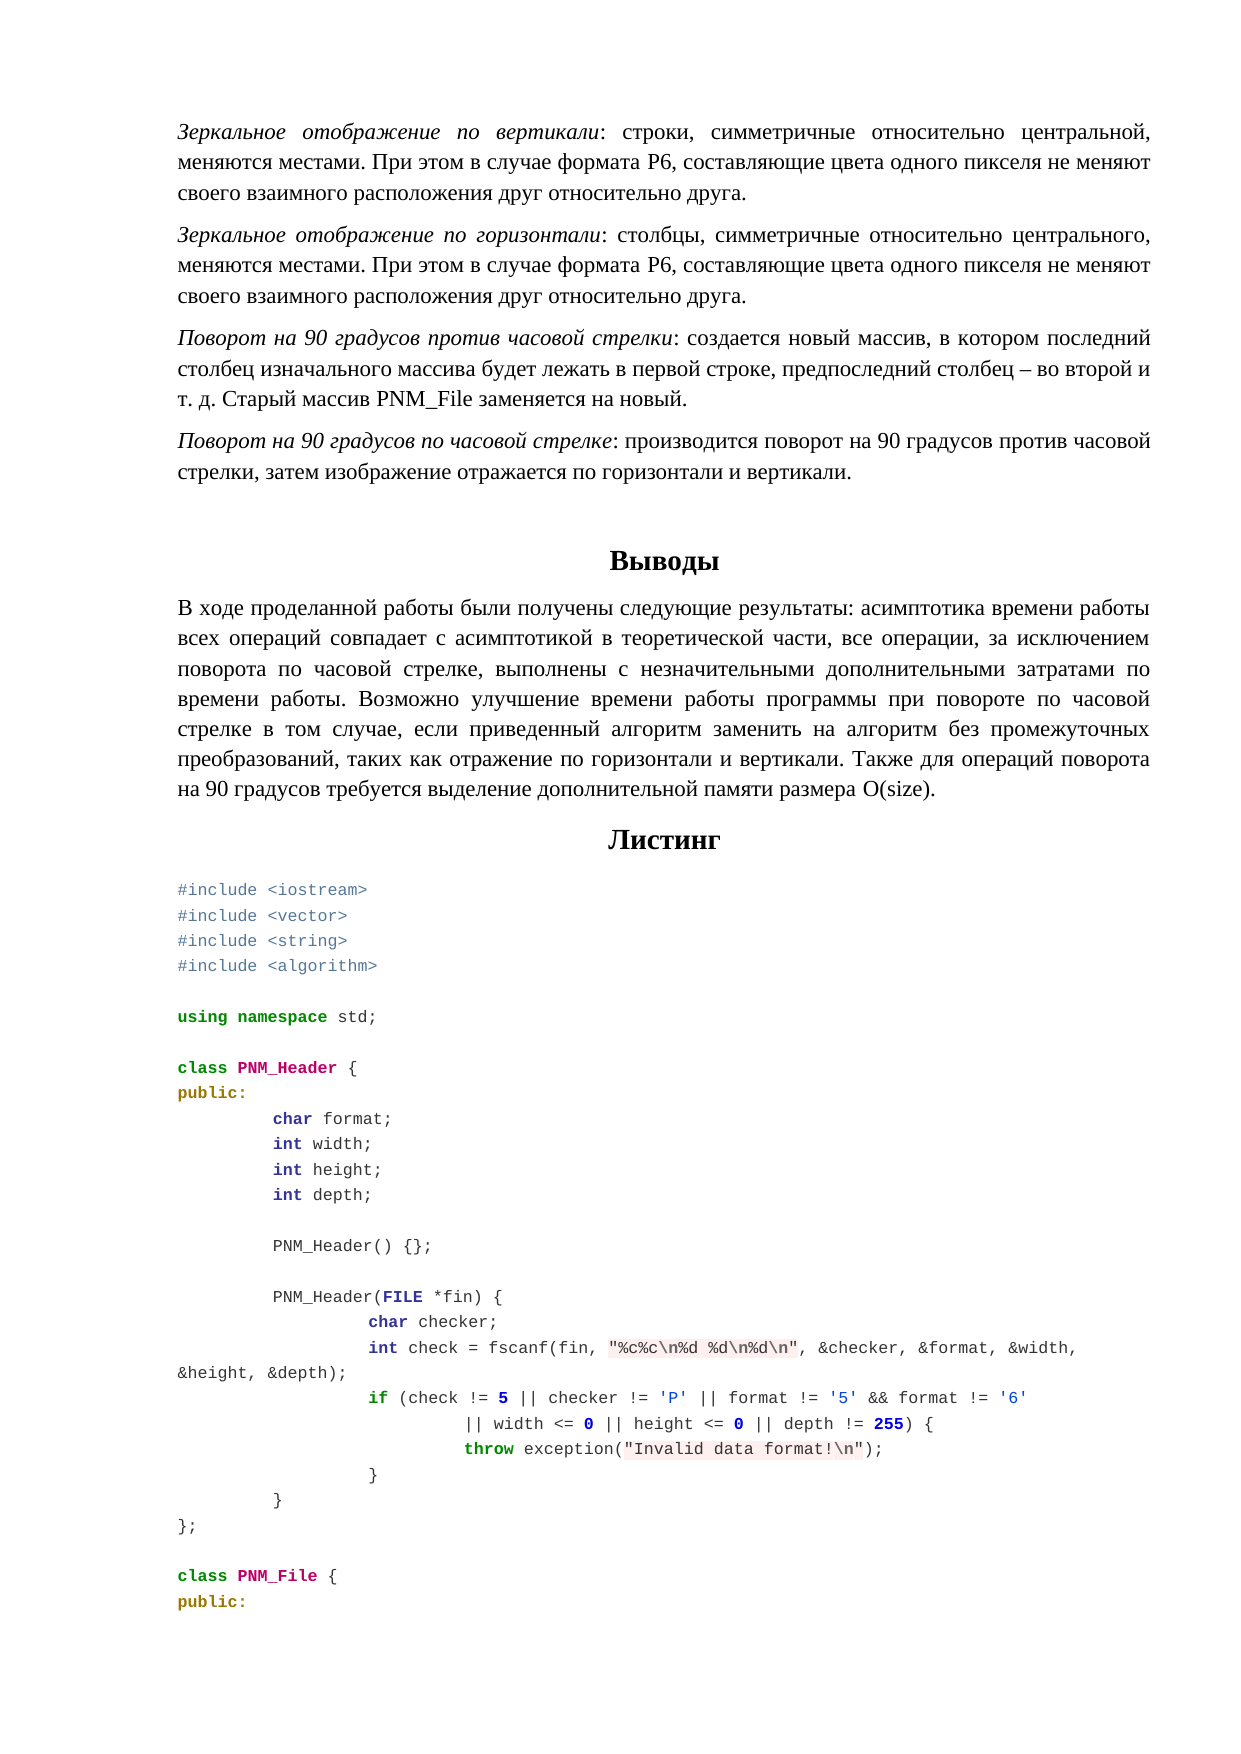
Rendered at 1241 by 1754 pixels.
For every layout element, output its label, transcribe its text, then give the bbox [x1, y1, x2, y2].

text PNM_Header(FILE *fin) { [177, 1282, 1152, 1307]
text Поворот на 90 градусов против часовой стрелки: создается новый массив, в котором последний столбец изначального массива будет лежать в первой строке, предпоследний столбец – во второй и т. д. Старый массив PNM_File заменяется на новый. [177, 324, 1152, 411]
text throw exception("Invalid data format!\n"); [177, 1434, 1152, 1460]
text using namespace std; [177, 1002, 1152, 1028]
text class PNM_Header { [177, 1053, 1152, 1078]
text || width <= 0 || height <= 0 || depth != 255) { [177, 1409, 1152, 1434]
text PNM_Header() {}; [177, 1231, 1152, 1256]
text int check = fscanf(fin, "%c%c\n%d %d\n%d\n", &checker, &format, &width, &height, &depth); [177, 1333, 1152, 1383]
text } [177, 1485, 1152, 1511]
text Листинг [177, 822, 1152, 856]
text } [177, 1460, 1152, 1485]
text int width; [177, 1129, 1152, 1155]
text int height; [177, 1155, 1152, 1180]
text #include <iostream> [177, 875, 1152, 901]
text }; [177, 1511, 1152, 1536]
text int depth; [177, 1180, 1152, 1206]
text Зеркальное отображение по горизонтали: столбцы, симметричные относительно центрального, меняются местами. При этом в случае формата P6, составляющие цвета одного пикселя не меняют своего взаимного расположения друг относительно друга. [177, 221, 1152, 308]
text Поворот на 90 градусов по часовой стрелке: производится поворот на 90 градусов против часовой стрелки, затем изображение отражается по горизонтали и вертикали. [177, 427, 1152, 484]
text Зеркальное отображение по вертикали: строки, симметричные относительно центральной, меняются местами. При этом в случае формата P6, составляющие цвета одного пикселя не меняют своего взаимного расположения друг относительно друга. [177, 118, 1152, 205]
text char checker; [177, 1307, 1152, 1333]
text char format; [177, 1104, 1152, 1129]
text В ходе проделанной работы были получены следующие результаты: асимптотика времени работы всех операций совпадает с асимптотикой в теоретической части, все операции, за исключением поворота по часовой стрелке, выполнены с незначительными дополнительными затратами по времени работы. Возможно улучшение времени работы программы при повороте по часовой стрелке в том случае, если приведенный алгоритм заменить на алгоритм без промежуточных преобразований, таких как отражение по горизонтали и вертикали. Также для операций поворота на 90 градусов требуется выделение дополнительной памяти размера O(size). [177, 594, 1152, 802]
text #include <algorithm> [177, 951, 1152, 977]
text #include <string> [177, 926, 1152, 951]
text public: [177, 1078, 1152, 1104]
text if (check != 5 || checker != 'P' || format != '5' && format != '6' [177, 1383, 1152, 1409]
text Выводы [177, 543, 1152, 577]
text class PNM_File { [177, 1561, 1152, 1587]
text #include <vector> [177, 901, 1152, 926]
text public: [177, 1587, 1152, 1612]
